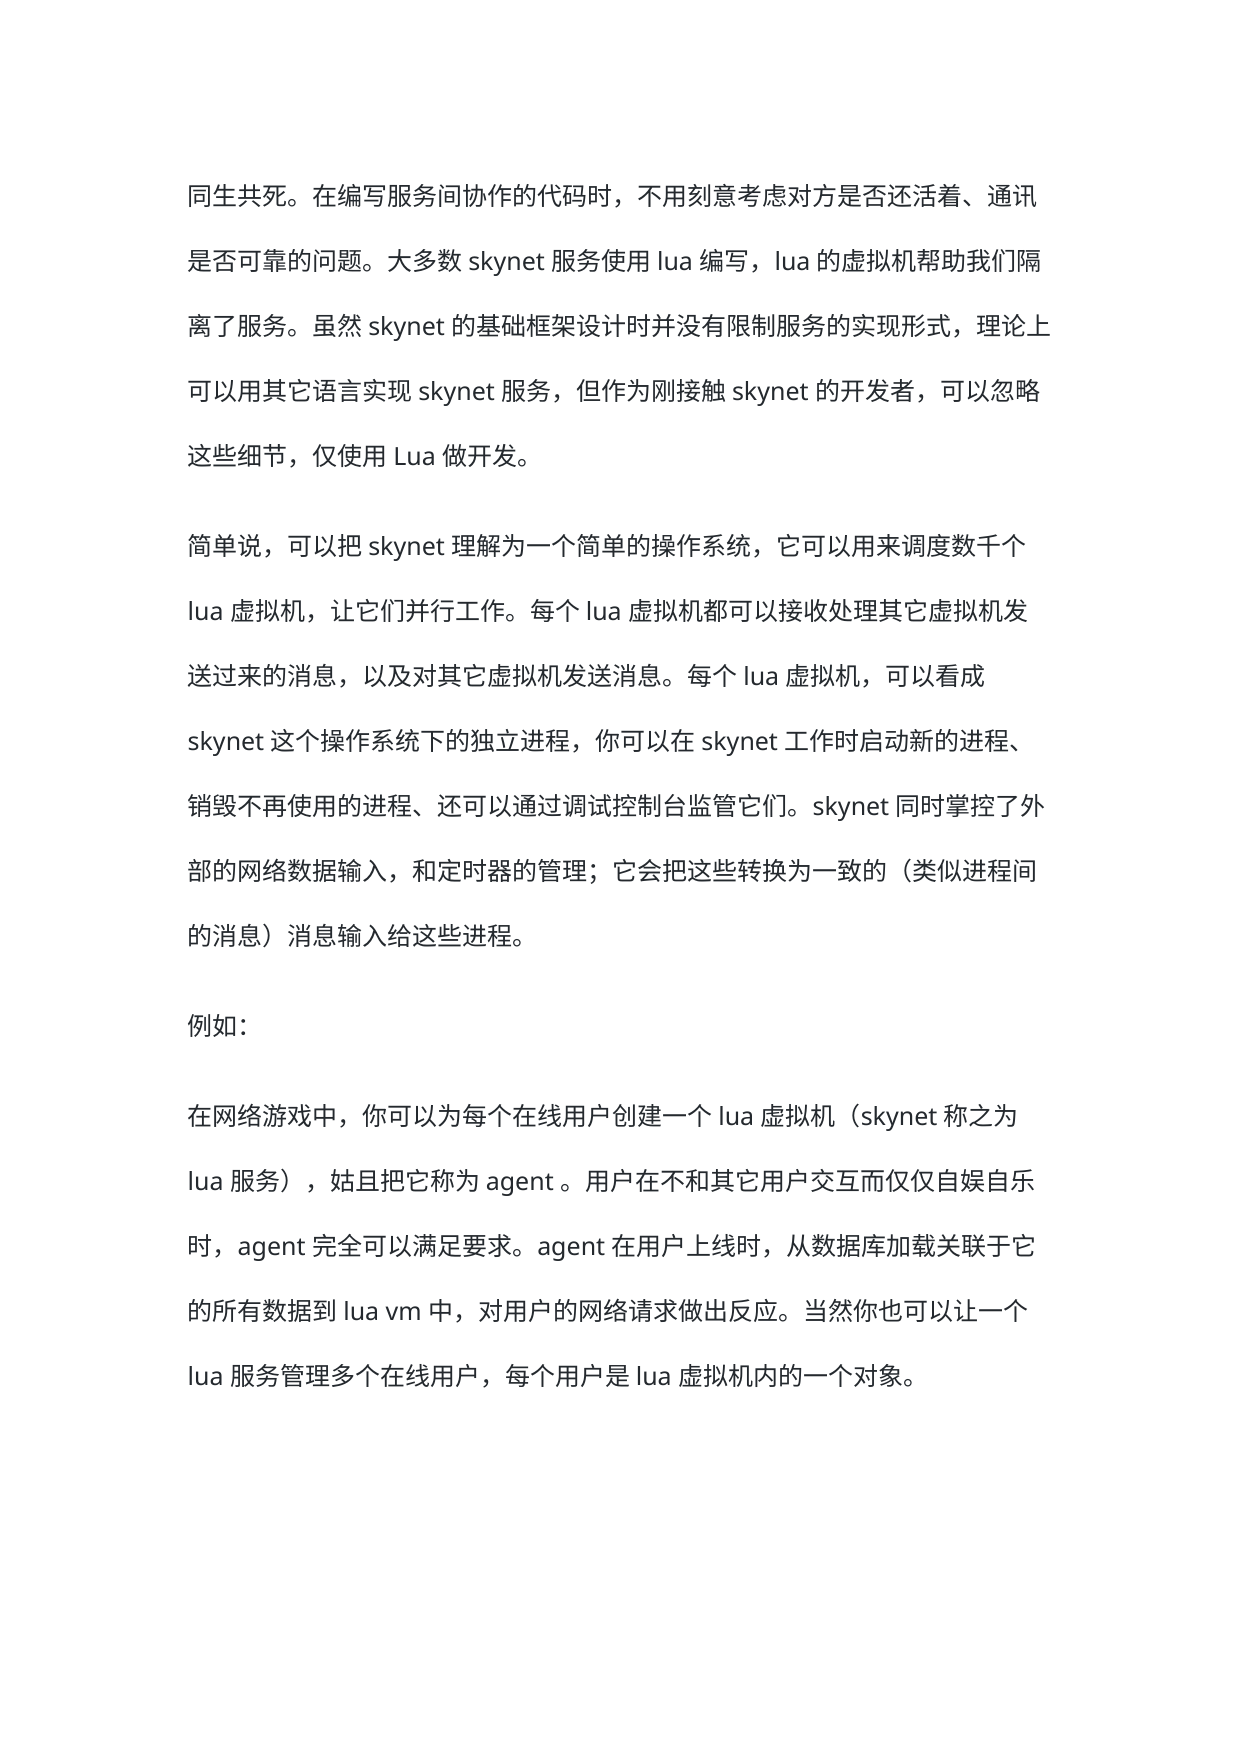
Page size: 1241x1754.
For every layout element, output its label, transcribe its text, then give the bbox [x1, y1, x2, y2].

text 简单说，可以把 skynet 理解为一个简单的操作系统，它可以用来调度数千个 lua 虚拟机，让它们并行工作。每个 lua 虚拟机都可以接收处理其它虚拟机发送过来的消息，以及对其它虚拟机发送消息。每个 lua 虚拟机，可以看成 skynet 这个操作系统下的独立进程，你可以在 skynet 工作时启动新的进程、销毁不再使用的进程、还可以通过调试控制台监管它们。skynet 同时掌控了外部的网络数据输入，和定时器的管理；它会把这些转换为一致的（类似进程间的消息）消息输入给这些进程。 [187, 512, 1053, 967]
text 例如： [187, 992, 1053, 1057]
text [187, 162, 1053, 487]
text 在网络游戏中，你可以为每个在线用户创建一个 lua 虚拟机（skynet 称之为 lua 服务），姑且把它称为 agent 。用户在不和其它用户交互而仅仅自娱自乐时，agent 完全可以满足要求。agent 在用户上线时，从数据库加载关联于它的所有数据到 lua vm 中，对用户的网络请求做出反应。当然你也可以让一个 lua 服务管理多个在线用户，每个用户是 lua 虚拟机内的一个对象。 [187, 1082, 1053, 1407]
